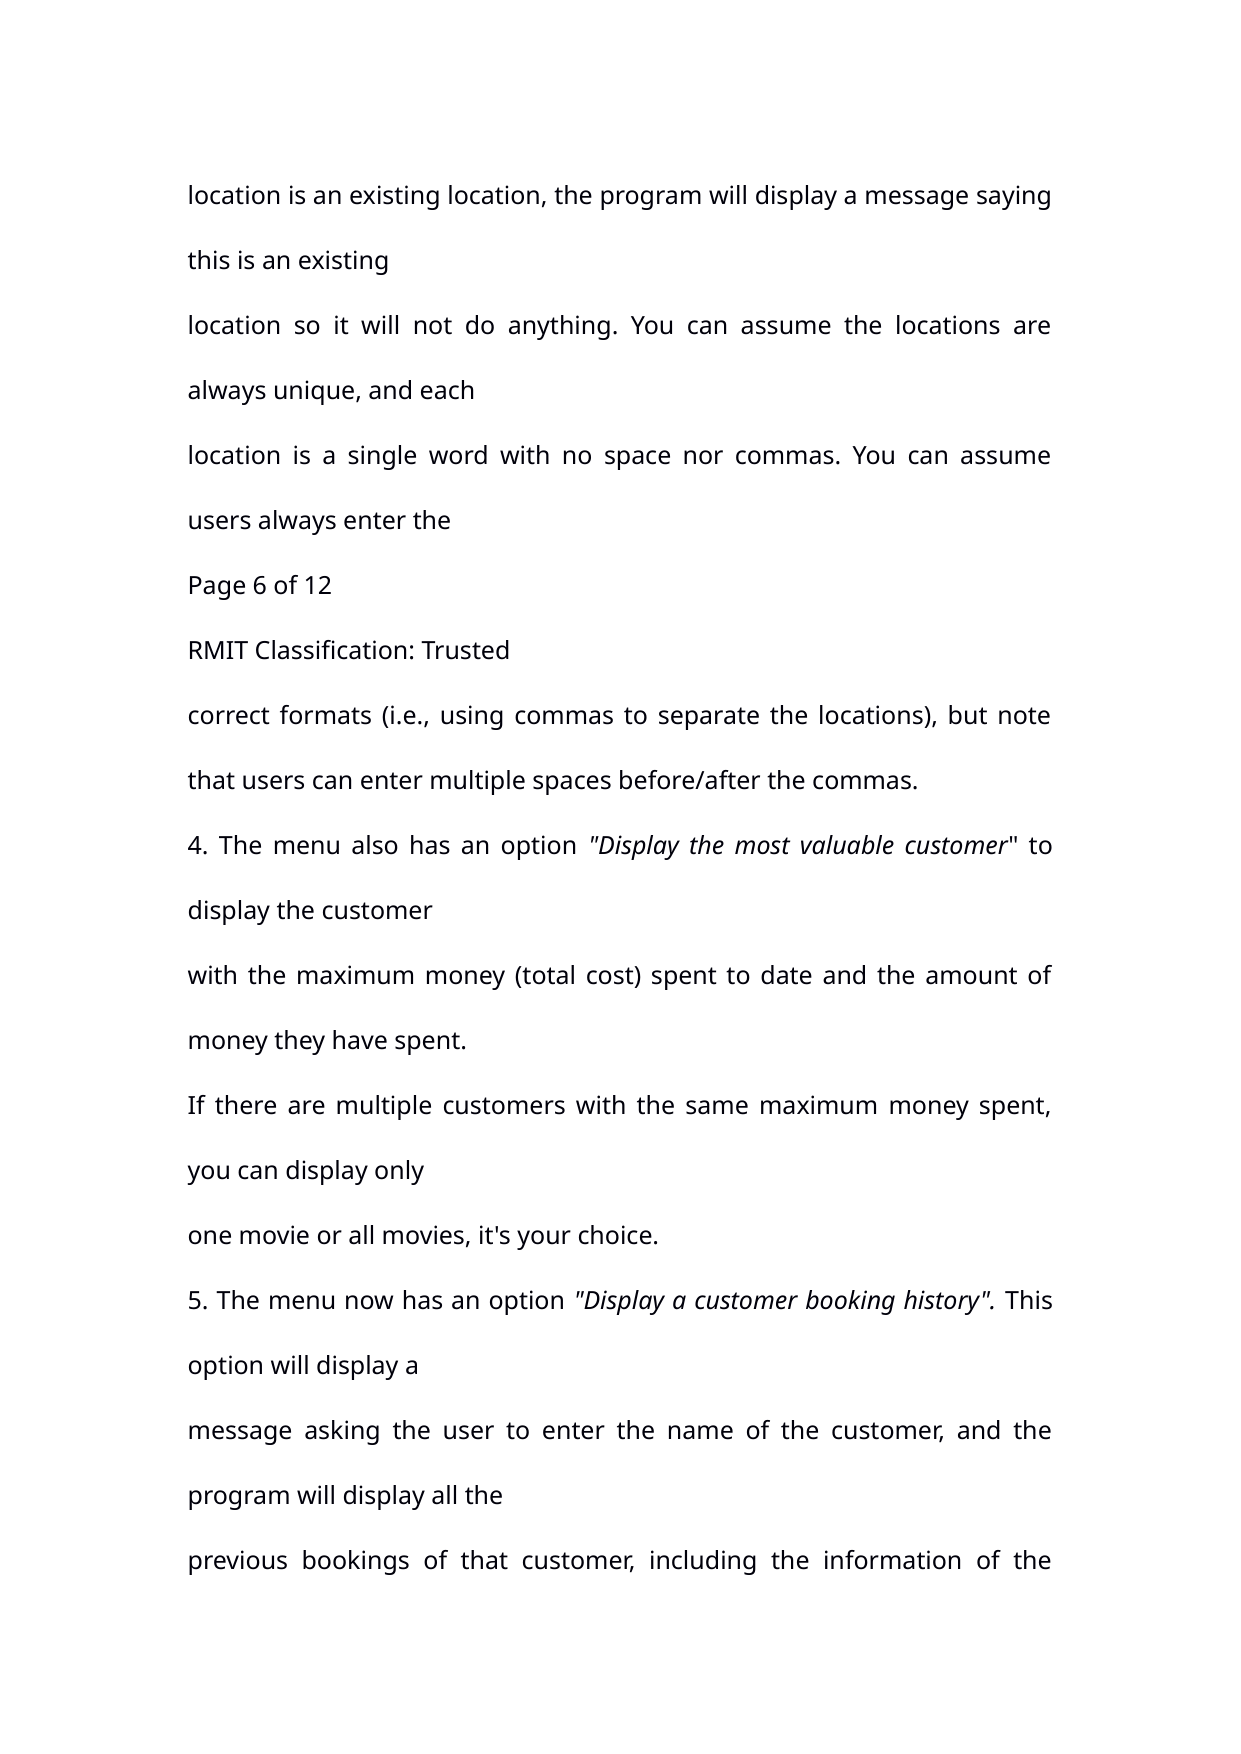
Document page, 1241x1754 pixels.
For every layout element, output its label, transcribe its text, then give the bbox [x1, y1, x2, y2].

text one movie or all movies, it's your choice. [187, 1202, 1053, 1267]
text Page 6 of 12 [187, 552, 1053, 617]
text with the maximum money (total cost) spent to date and the amount of money they have spent. [187, 942, 1053, 1072]
text RMIT Classification: Trusted [187, 617, 1053, 682]
text correct formats (i.e., using commas to separate the locations), but note that users can enter multiple spaces before/after the commas. [187, 682, 1053, 812]
text location so it will not do anything. You can assume the locations are always unique, and each [187, 292, 1053, 422]
text If there are multiple customers with the same maximum money spent, you can display only [187, 1072, 1053, 1202]
text 5. The menu now has an option "Display a customer booking history". This option will display a [187, 1267, 1053, 1397]
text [187, 1527, 1053, 1592]
text message asking the user to enter the name of the customer, and the program will display all the [187, 1397, 1053, 1527]
text location is an existing location, the program will display a message saying this is an existing [187, 162, 1053, 292]
text location is a single word with no space nor commas. You can assume users always enter the [187, 422, 1053, 552]
text 4. The menu also has an option "Display the most valuable customer" to display the customer [187, 812, 1053, 942]
